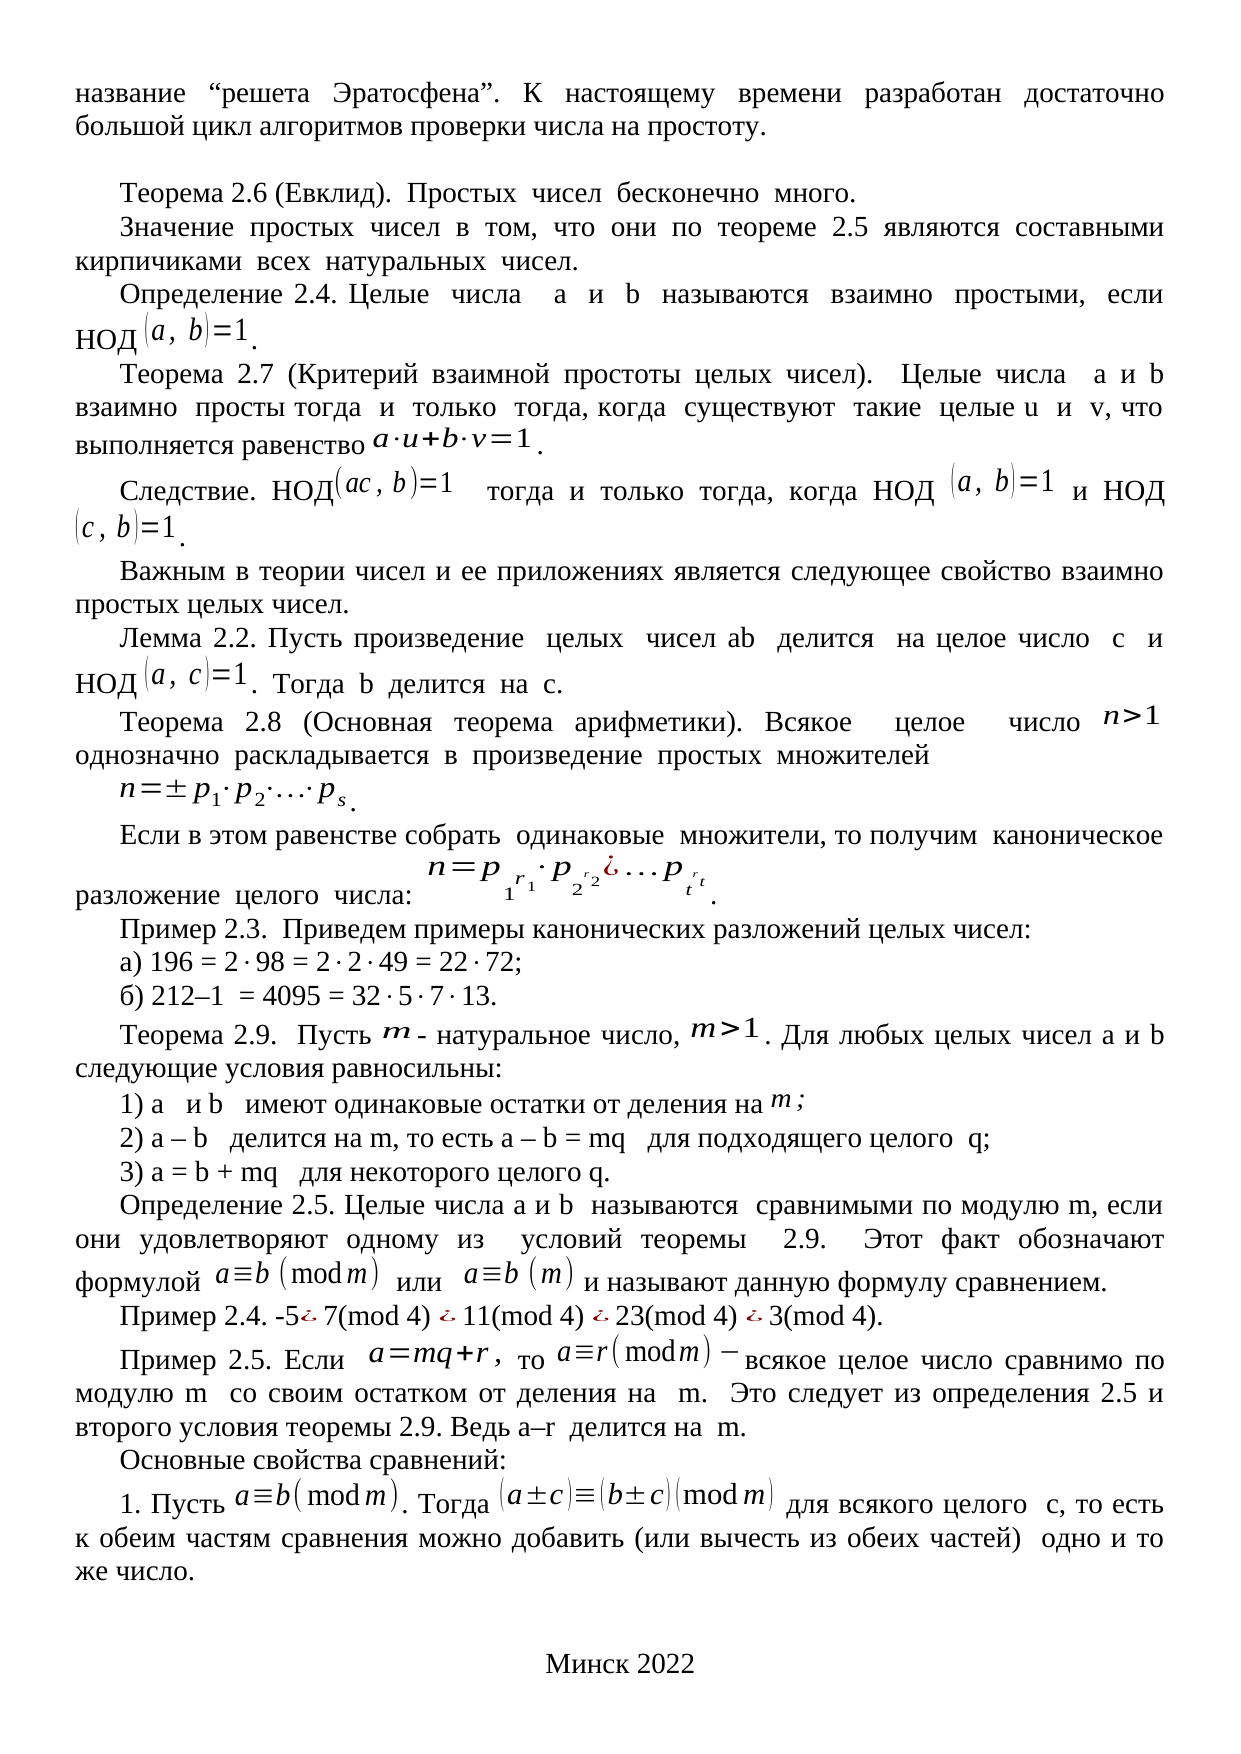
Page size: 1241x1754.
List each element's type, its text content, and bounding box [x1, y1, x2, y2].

text Определение 2.5. Целые числа а и b называются сравнимыми по модулю m, если они удовлетворяют одному из условий теоремы 2.9. Этот факт обозначают формулой или и называют данную формулу сравнением. [75, 1187, 1165, 1298]
text 1. Пусть . Тогда для всякого целого c, то есть к обеим частям сравнения можно добавить (или вычесть из обеих частей) одно и то же число. [75, 1476, 1165, 1587]
text Пример 2.4. -57(mod 4) 11(mod 4) 23(mod 4) 3(mod 4). [75, 1298, 1165, 1332]
text Значение простых чисел в том, что они по теореме 2.5 являются составными кирпичиками всех натуральных чисел. [75, 209, 1165, 276]
text Теорема 2.9. Пусть - натуральное число, . Для любых целых чисел a и b следующие условия равносильны: [75, 1012, 1165, 1084]
text а) 196 = 298 = 2249 = 2272; [75, 944, 1165, 978]
text Если в этом равенстве собрать одинаковые множители, то получим каноническое разложение целого числа: . [75, 817, 1165, 911]
text Основные свойства сравнений: [75, 1442, 1165, 1476]
text 3) a = b + mq для некоторого целого q. [75, 1154, 1165, 1187]
text Теорема 2.8 (Основная теорема арифметики). Всякое целое число однозначно раскладывается в произведение простых множителей [75, 700, 1165, 771]
text Следствие. НОД тогда и только тогда, когда НОД и НОД . [75, 461, 1165, 553]
text Лемма 2.2. Пусть произведение целых чисел ab делится на целое число с и НОД . Тогда b делится на с. [75, 620, 1165, 700]
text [75, 75, 1165, 142]
text 2) a – b делится на m, то есть a – b = mq для подходящего целого q; [75, 1120, 1165, 1154]
text б) 212–1 = 4095 = 325713. [75, 978, 1165, 1012]
text Пример 2.5. Если то всякое целое число сравнимо по модулю m со своим остатком от деления на m. Это следует из определения 2.5 и второго условия теоремы 2.9. Ведь a–r делится на m. [75, 1332, 1165, 1442]
text Определение 2.4. Целые числа a и b называются взаимно простыми, если НОД . [75, 276, 1165, 356]
text Важным в теории чисел и ее приложениях является следующее свойство взаимно простых целых чисел. [75, 553, 1165, 620]
text Пример 2.3. Приведем примеры канонических разложений целых чисел: [75, 911, 1165, 944]
text 1) a и b имеют одинаковые остатки от деления на [75, 1084, 1165, 1120]
text Теорема 2.6 (Евклид). Простых чисел бесконечно много. [75, 176, 1165, 209]
text . [75, 771, 1165, 817]
text Теорема 2.7 (Критерий взаимной простоты целых чисел). Целые числа a и b взаимно просты тогда и только тогда, когда существуют такие целые u и v, что выполняется равенство . [75, 356, 1165, 461]
